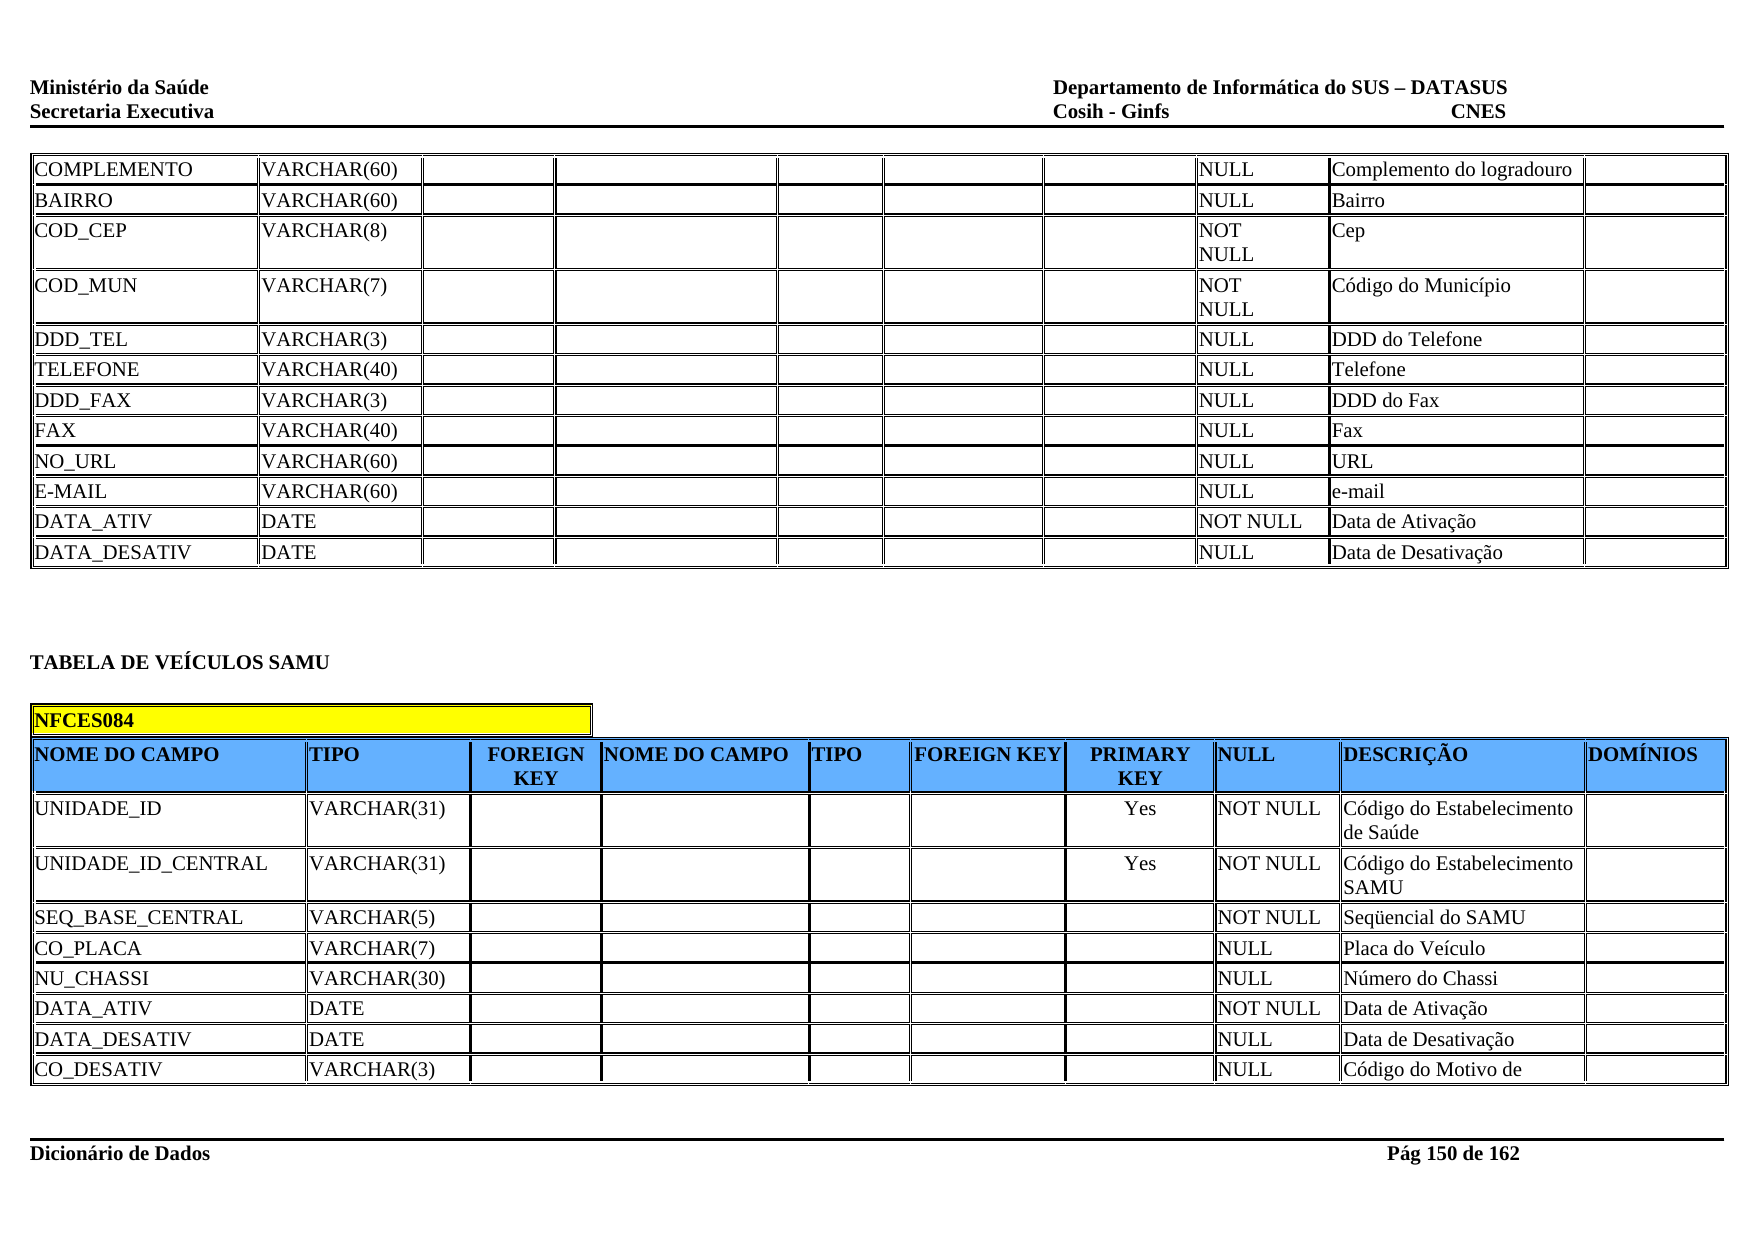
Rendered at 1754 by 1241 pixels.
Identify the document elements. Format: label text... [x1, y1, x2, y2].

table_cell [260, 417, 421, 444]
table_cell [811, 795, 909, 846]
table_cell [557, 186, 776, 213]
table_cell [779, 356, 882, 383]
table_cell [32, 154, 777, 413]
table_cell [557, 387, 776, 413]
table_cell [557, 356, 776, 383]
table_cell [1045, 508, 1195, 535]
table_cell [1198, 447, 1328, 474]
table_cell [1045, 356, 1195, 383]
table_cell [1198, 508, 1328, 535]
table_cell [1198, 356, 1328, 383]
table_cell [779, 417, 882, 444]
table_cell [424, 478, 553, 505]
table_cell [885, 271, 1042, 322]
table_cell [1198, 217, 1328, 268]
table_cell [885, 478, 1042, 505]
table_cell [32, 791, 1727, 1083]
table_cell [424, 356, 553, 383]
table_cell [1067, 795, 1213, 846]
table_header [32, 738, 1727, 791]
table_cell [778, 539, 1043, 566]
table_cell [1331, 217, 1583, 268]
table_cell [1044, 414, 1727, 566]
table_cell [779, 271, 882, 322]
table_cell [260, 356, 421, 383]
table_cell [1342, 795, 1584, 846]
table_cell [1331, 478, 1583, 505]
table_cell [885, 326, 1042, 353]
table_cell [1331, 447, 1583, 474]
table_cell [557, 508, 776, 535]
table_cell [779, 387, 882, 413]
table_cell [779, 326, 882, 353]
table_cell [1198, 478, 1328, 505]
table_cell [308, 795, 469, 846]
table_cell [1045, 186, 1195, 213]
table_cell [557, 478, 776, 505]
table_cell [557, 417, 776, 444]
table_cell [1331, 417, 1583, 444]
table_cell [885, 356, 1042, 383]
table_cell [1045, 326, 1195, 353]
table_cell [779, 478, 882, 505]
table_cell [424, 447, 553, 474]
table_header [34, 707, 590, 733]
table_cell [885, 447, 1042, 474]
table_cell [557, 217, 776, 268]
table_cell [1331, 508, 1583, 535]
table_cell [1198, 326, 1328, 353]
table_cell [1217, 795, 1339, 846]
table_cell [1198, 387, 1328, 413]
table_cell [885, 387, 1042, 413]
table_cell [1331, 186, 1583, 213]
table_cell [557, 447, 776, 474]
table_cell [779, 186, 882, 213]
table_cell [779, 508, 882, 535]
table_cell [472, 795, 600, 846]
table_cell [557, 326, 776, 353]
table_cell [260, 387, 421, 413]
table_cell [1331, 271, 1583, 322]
text TABELA DE VEÍCULOS SAMU [29, 650, 1724, 674]
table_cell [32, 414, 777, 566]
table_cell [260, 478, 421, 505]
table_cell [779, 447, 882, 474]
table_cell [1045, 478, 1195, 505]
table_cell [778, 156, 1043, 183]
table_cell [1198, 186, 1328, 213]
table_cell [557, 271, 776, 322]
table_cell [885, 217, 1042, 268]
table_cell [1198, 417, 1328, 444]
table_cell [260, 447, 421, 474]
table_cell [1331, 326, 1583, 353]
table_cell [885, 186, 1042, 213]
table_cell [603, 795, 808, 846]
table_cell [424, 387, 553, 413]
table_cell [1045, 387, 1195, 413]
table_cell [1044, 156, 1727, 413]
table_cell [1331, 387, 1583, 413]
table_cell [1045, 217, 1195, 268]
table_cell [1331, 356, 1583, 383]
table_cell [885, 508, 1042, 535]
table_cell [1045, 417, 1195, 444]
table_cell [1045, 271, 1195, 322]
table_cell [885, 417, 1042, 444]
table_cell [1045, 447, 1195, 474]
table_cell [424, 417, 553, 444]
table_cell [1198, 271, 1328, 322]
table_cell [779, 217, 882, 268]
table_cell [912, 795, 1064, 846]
